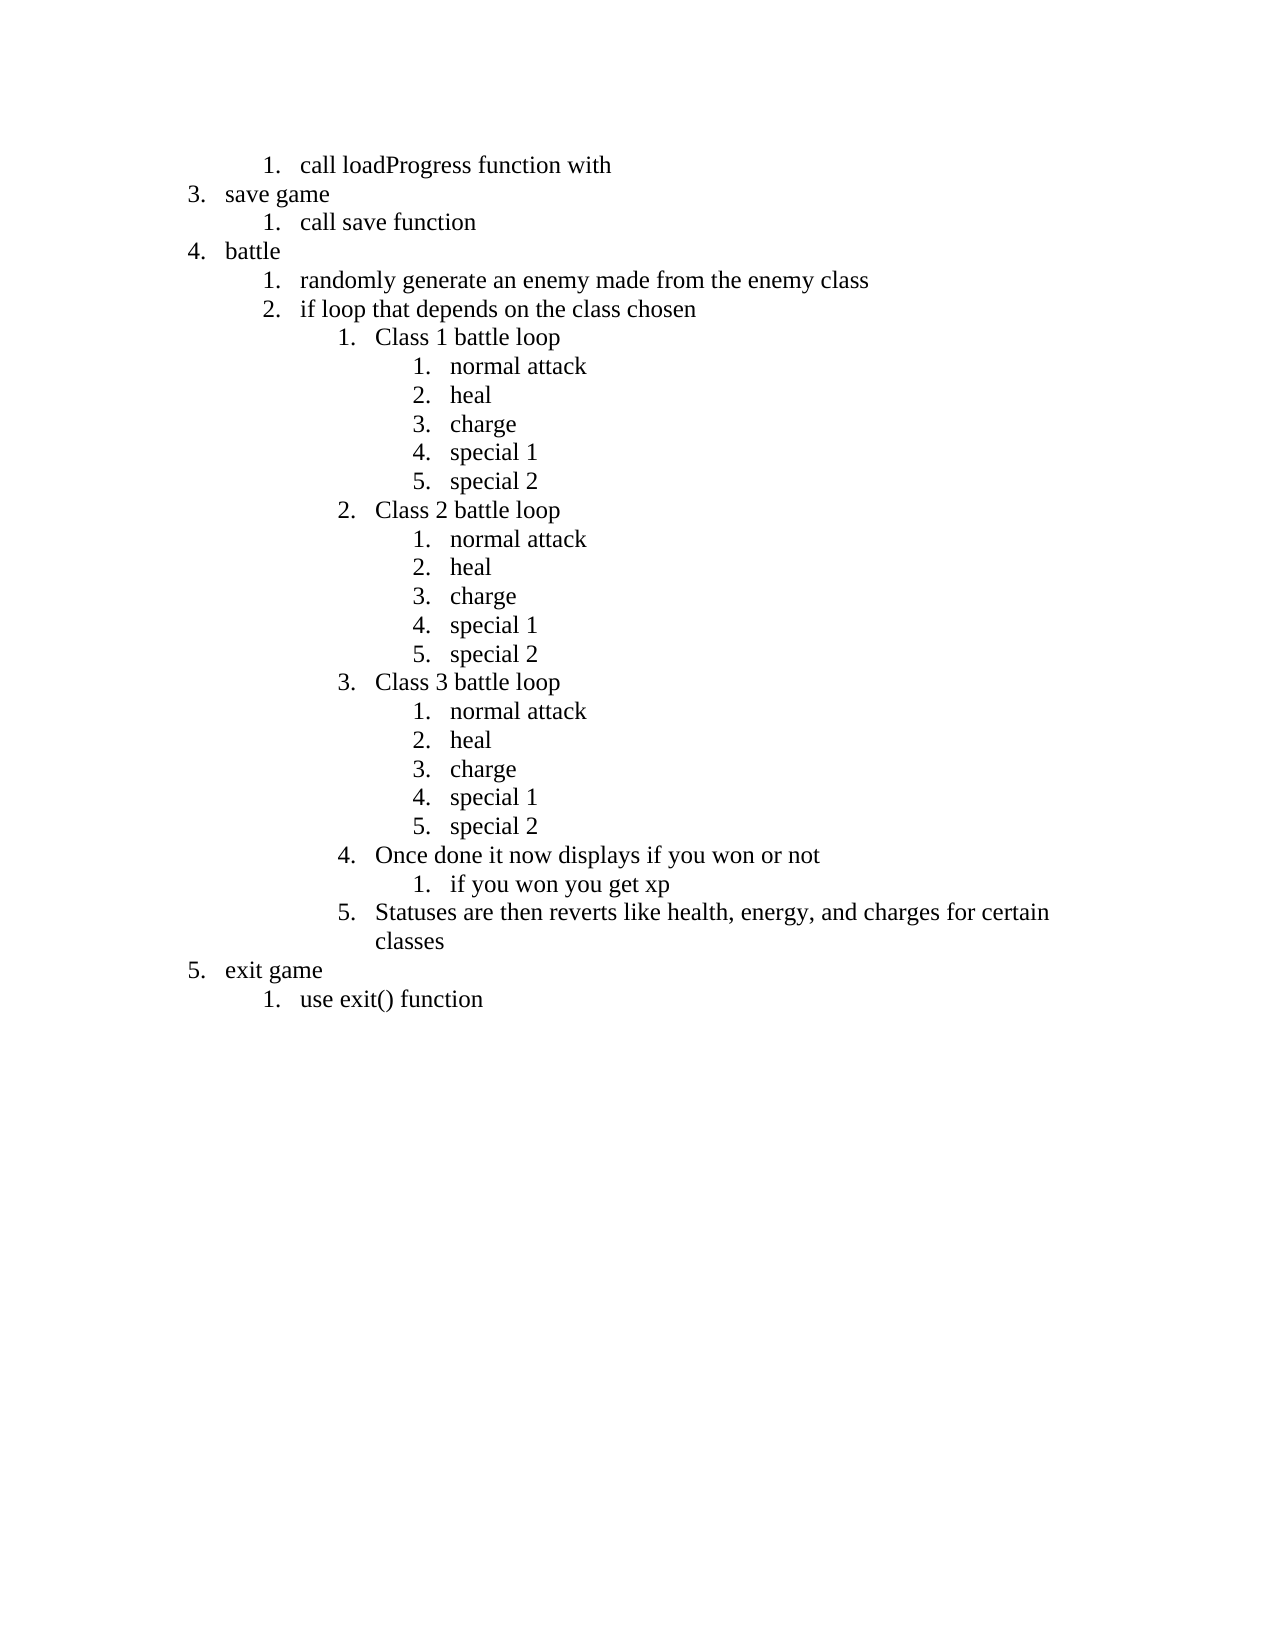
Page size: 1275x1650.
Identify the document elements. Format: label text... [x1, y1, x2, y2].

list special 1 [412, 782, 1125, 811]
list special 2 [412, 811, 1125, 840]
list use exit() function [262, 984, 1125, 1012]
list heal [412, 380, 1125, 409]
list if you won you get xp [412, 869, 1125, 897]
list save game [187, 179, 1125, 207]
list normal attack [412, 696, 1125, 725]
list special 1 [412, 610, 1125, 639]
list normal attack [412, 524, 1125, 552]
list Class 2 battle loop [337, 495, 1125, 524]
list Class 1 battle loop [337, 322, 1125, 351]
list charge [412, 754, 1125, 782]
list charge [412, 409, 1125, 437]
list Once done it now displays if you won or not [337, 840, 1125, 869]
list charge [412, 581, 1125, 610]
list Class 3 battle loop [337, 667, 1125, 696]
list heal [412, 552, 1125, 581]
list special 1 [412, 437, 1125, 466]
list if loop that depends on the class chosen [262, 294, 1125, 322]
list exit game [187, 955, 1125, 984]
list special 2 [412, 639, 1125, 667]
list normal attack [412, 351, 1125, 380]
list heal [412, 725, 1125, 754]
list special 2 [412, 466, 1125, 495]
list randomly generate an enemy made from the enemy class [262, 265, 1125, 294]
list Statuses are then reverts like health, energy, and charges for certain classes [337, 897, 1125, 955]
list call save function [262, 207, 1125, 236]
list call loadProgress function with [262, 150, 1125, 179]
list battle [187, 236, 1125, 265]
